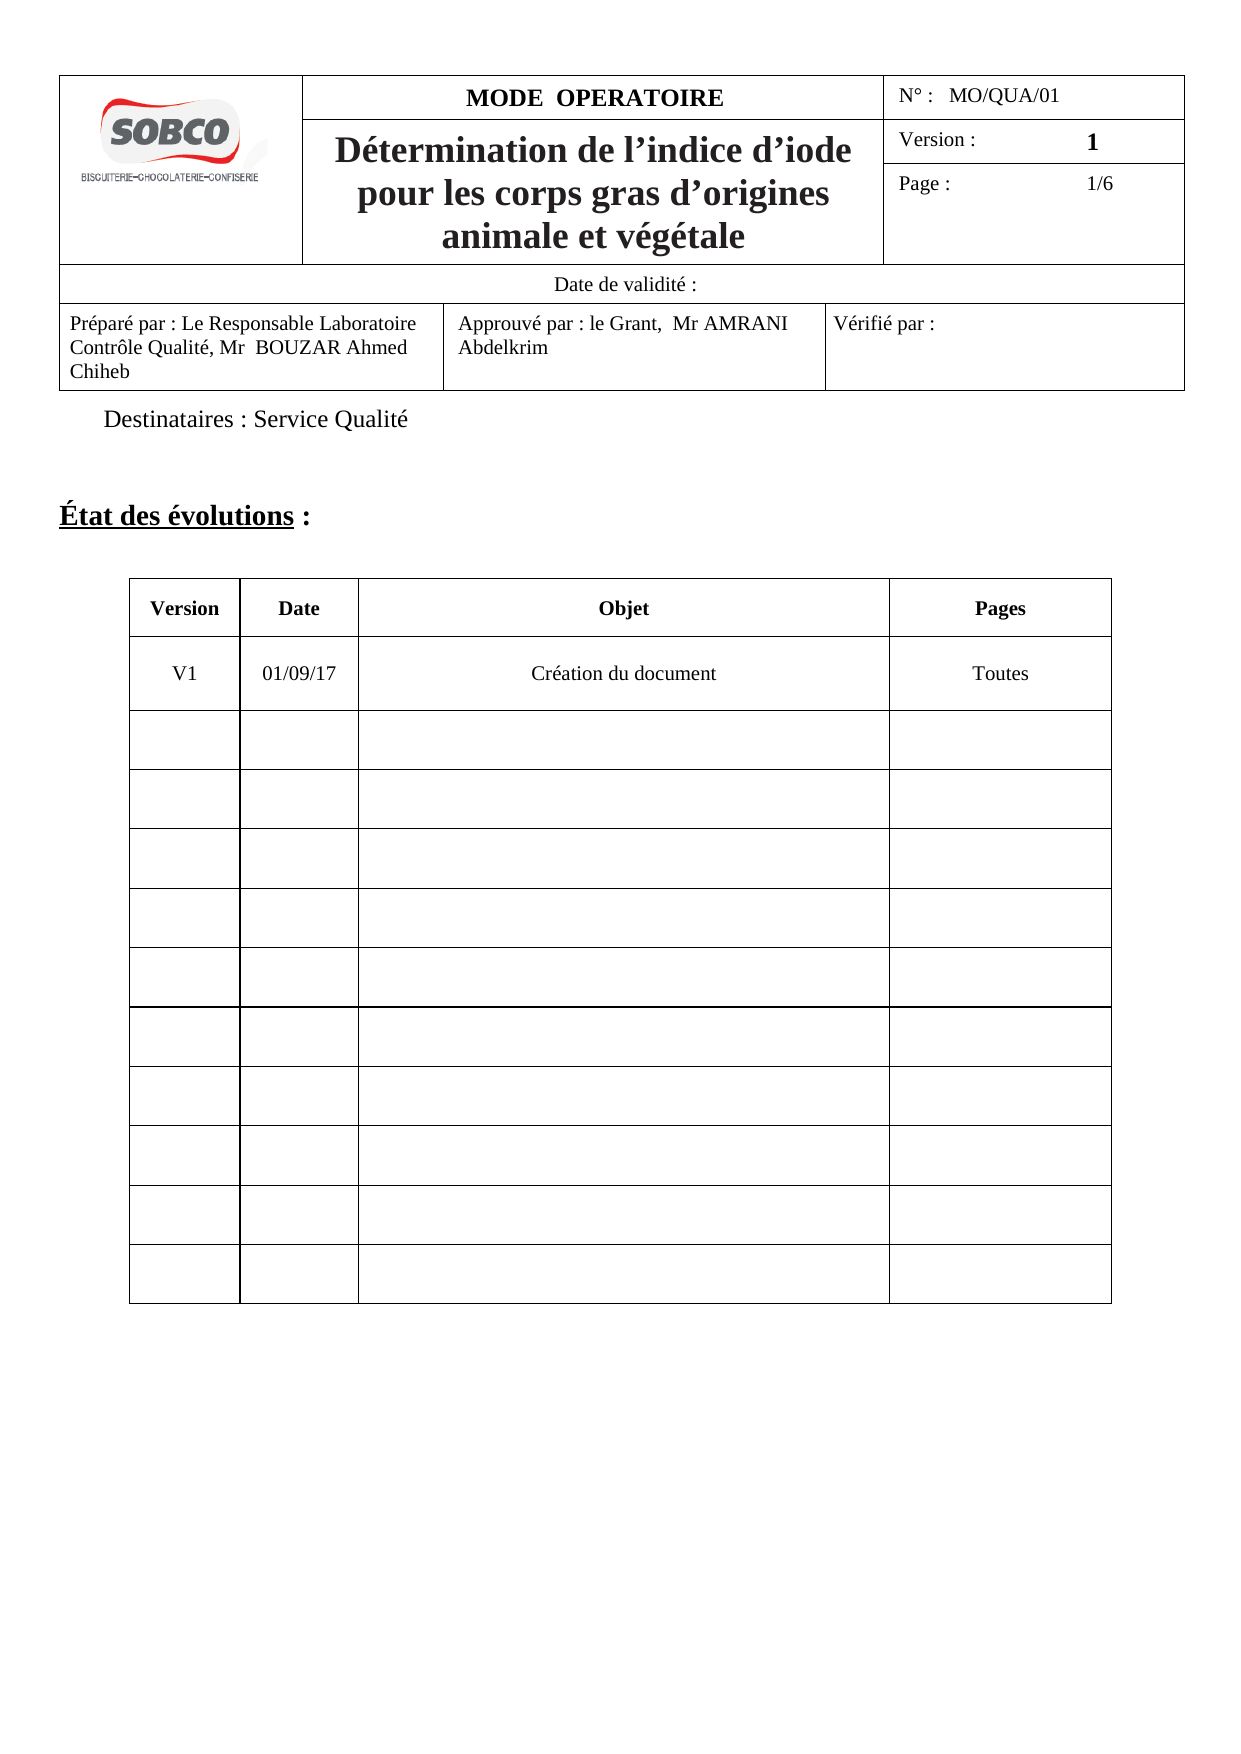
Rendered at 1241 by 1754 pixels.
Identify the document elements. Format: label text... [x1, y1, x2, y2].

table_header Date [241, 579, 358, 636]
table_cell Création du document [359, 637, 889, 709]
table_cell [241, 1245, 358, 1303]
table_header Objet [359, 579, 889, 636]
table_header Pages [890, 579, 1111, 636]
table_cell [890, 1008, 1111, 1066]
table_cell [890, 1186, 1111, 1244]
table_cell [130, 711, 239, 769]
table_cell [130, 1067, 239, 1125]
table_cell [241, 1067, 358, 1125]
table_cell [359, 1067, 889, 1125]
table_cell [241, 770, 358, 828]
table_cell [130, 829, 239, 888]
table_cell [359, 1126, 889, 1184]
table_cell [241, 1186, 358, 1244]
table_cell [241, 829, 358, 888]
table_cell [130, 1008, 239, 1066]
table_cell [130, 1186, 239, 1244]
table_cell [890, 1067, 1111, 1125]
table_cell [130, 948, 239, 1006]
table_header Version [130, 579, 239, 636]
table_cell [890, 889, 1111, 947]
table_cell [359, 829, 889, 888]
table_cell [359, 711, 889, 769]
table_cell [359, 1008, 889, 1066]
table_cell [130, 1126, 239, 1184]
table_cell [241, 711, 358, 769]
table_cell [890, 711, 1111, 769]
table_cell [241, 1008, 358, 1066]
table_cell [890, 1126, 1111, 1184]
text État des évolutions : [59, 498, 1181, 531]
table_cell Toutes [890, 637, 1111, 709]
table_cell [241, 889, 358, 947]
table_cell [359, 1245, 889, 1303]
table_cell [130, 1245, 239, 1303]
table_cell V1 [130, 637, 239, 709]
table_cell [890, 770, 1111, 828]
table_cell [130, 889, 239, 947]
table_cell [359, 948, 889, 1006]
table_cell [890, 948, 1111, 1006]
table_cell [890, 829, 1111, 888]
table_cell [890, 1245, 1111, 1303]
table_cell [359, 1186, 889, 1244]
table_cell [359, 770, 889, 828]
table_cell [359, 889, 889, 947]
table_cell [241, 948, 358, 1006]
table_cell 01/09/17 [241, 637, 358, 709]
table_cell [130, 770, 239, 828]
table_cell [241, 1126, 358, 1184]
